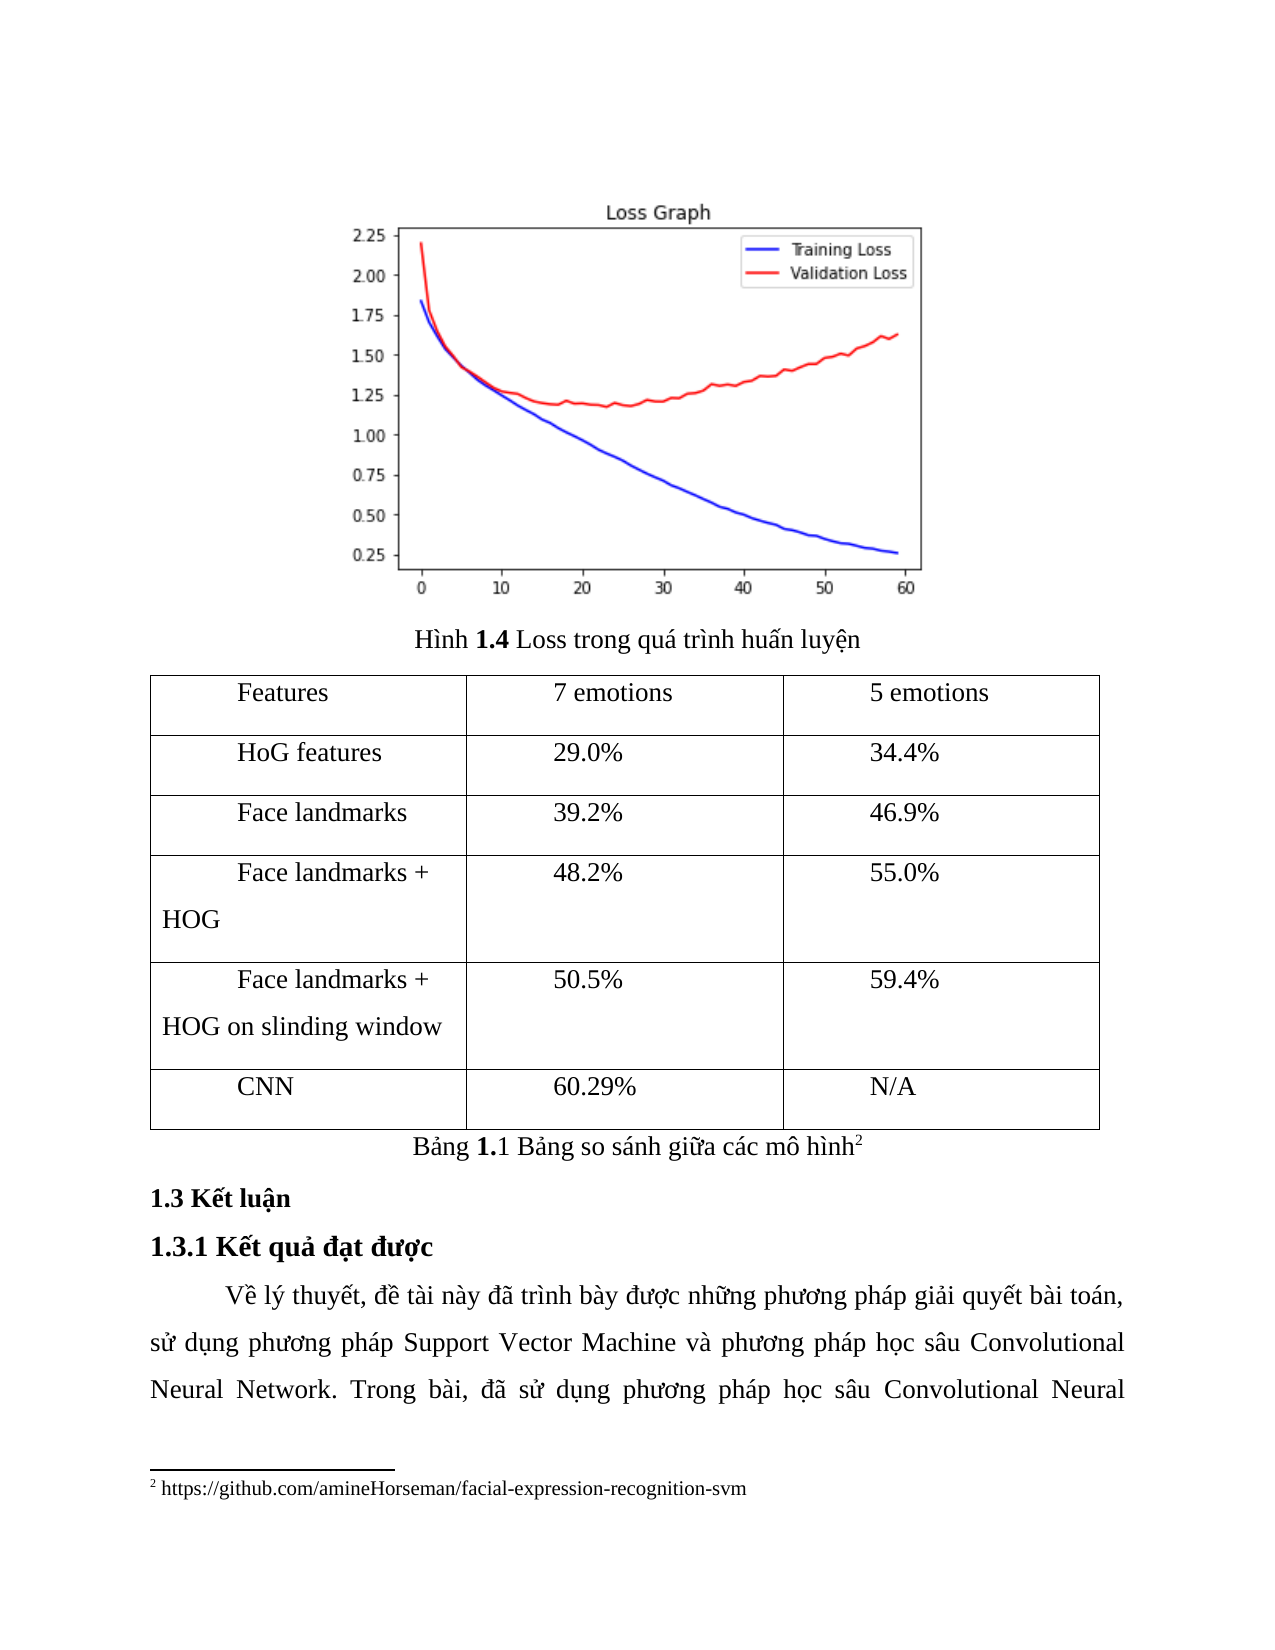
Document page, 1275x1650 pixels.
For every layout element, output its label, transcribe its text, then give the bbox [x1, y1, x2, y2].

text 1.3.1 Kết quả đạt được [150, 1229, 1125, 1263]
picture [345, 202, 930, 602]
table_cell CNN [151, 1070, 466, 1129]
table_cell 48.2% [467, 856, 783, 962]
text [150, 1279, 1125, 1404]
table_header Features [151, 676, 466, 735]
table_cell N/A [784, 1070, 1099, 1129]
table_cell Face landmarks [151, 796, 466, 855]
table_cell 34.4% [784, 736, 1099, 795]
table_header 5 emotions [784, 676, 1099, 735]
table_cell 39.2% [467, 796, 783, 855]
table_cell 46.9% [784, 796, 1099, 855]
table_cell 59.4% [784, 963, 1099, 1069]
table_cell 60.29% [467, 1070, 783, 1129]
text Bảng 1.1 Bảng so sánh giữa các mô hình [150, 1130, 1125, 1162]
table_cell Face landmarks + HOG [151, 856, 466, 962]
text 1.3 Kết luận [150, 1182, 1125, 1213]
table_cell HoG features [151, 736, 466, 795]
table_header 7 emotions [467, 676, 783, 735]
table_cell 29.0% [467, 736, 783, 795]
table_cell 50.5% [467, 963, 783, 1069]
table_cell 55.0% [784, 856, 1099, 962]
table_cell Face landmarks + HOG on slinding window [151, 963, 466, 1069]
